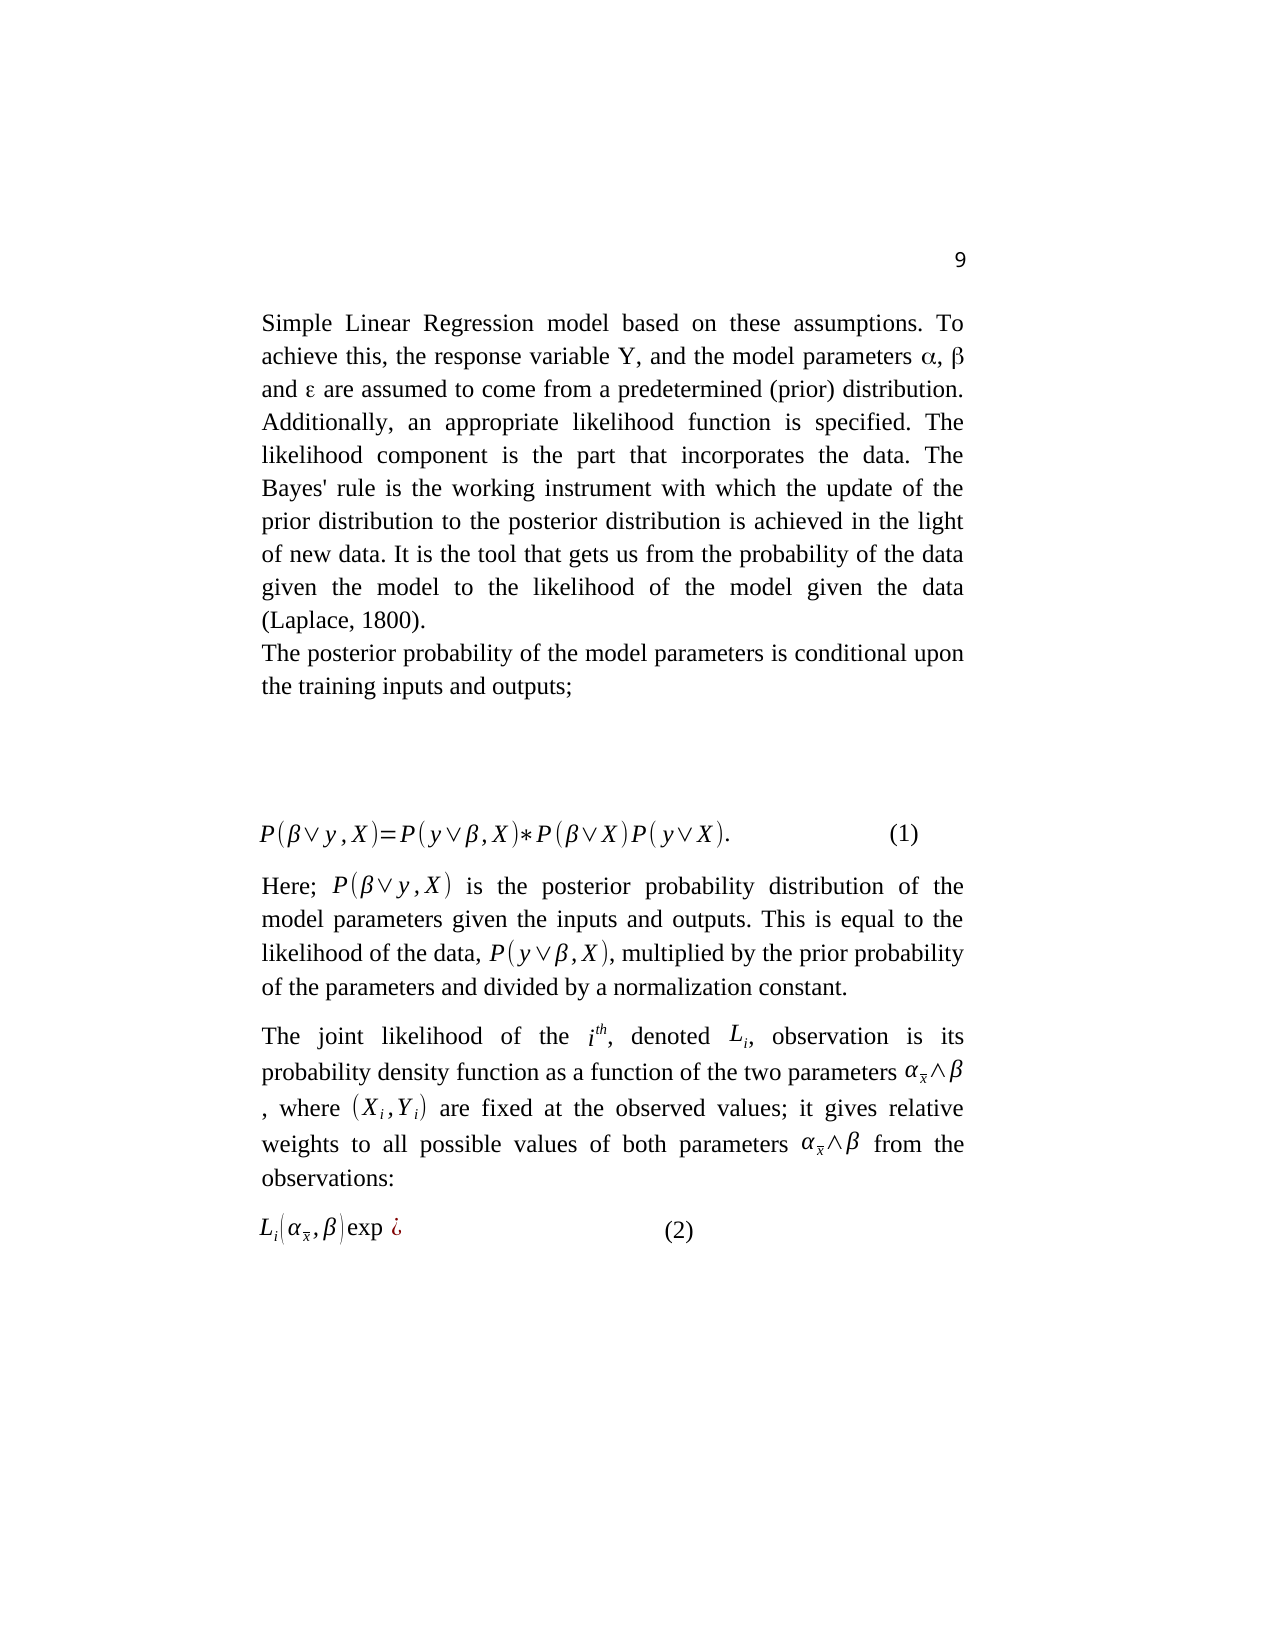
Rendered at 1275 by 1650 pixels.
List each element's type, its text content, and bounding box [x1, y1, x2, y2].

text The posterior probability of the model parameters is conditional upon the training inputs and outputs; [260, 638, 964, 700]
text Here; is the posterior probability distribution of the model parameters given the inputs and outputs. This is equal to the likelihood of the data, , multiplied by the prior probability of the parameters and divided by a normalization constant. [260, 870, 964, 1000]
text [260, 308, 964, 634]
text The joint likelihood of the , denoted , observation is its probability density function as a function of the two parameters , where are fixed at the observed values; it gives relative weights to all possible values of both parameters from the observations: [260, 1020, 964, 1192]
text . (1) [258, 816, 964, 850]
text (2) [258, 1212, 964, 1246]
